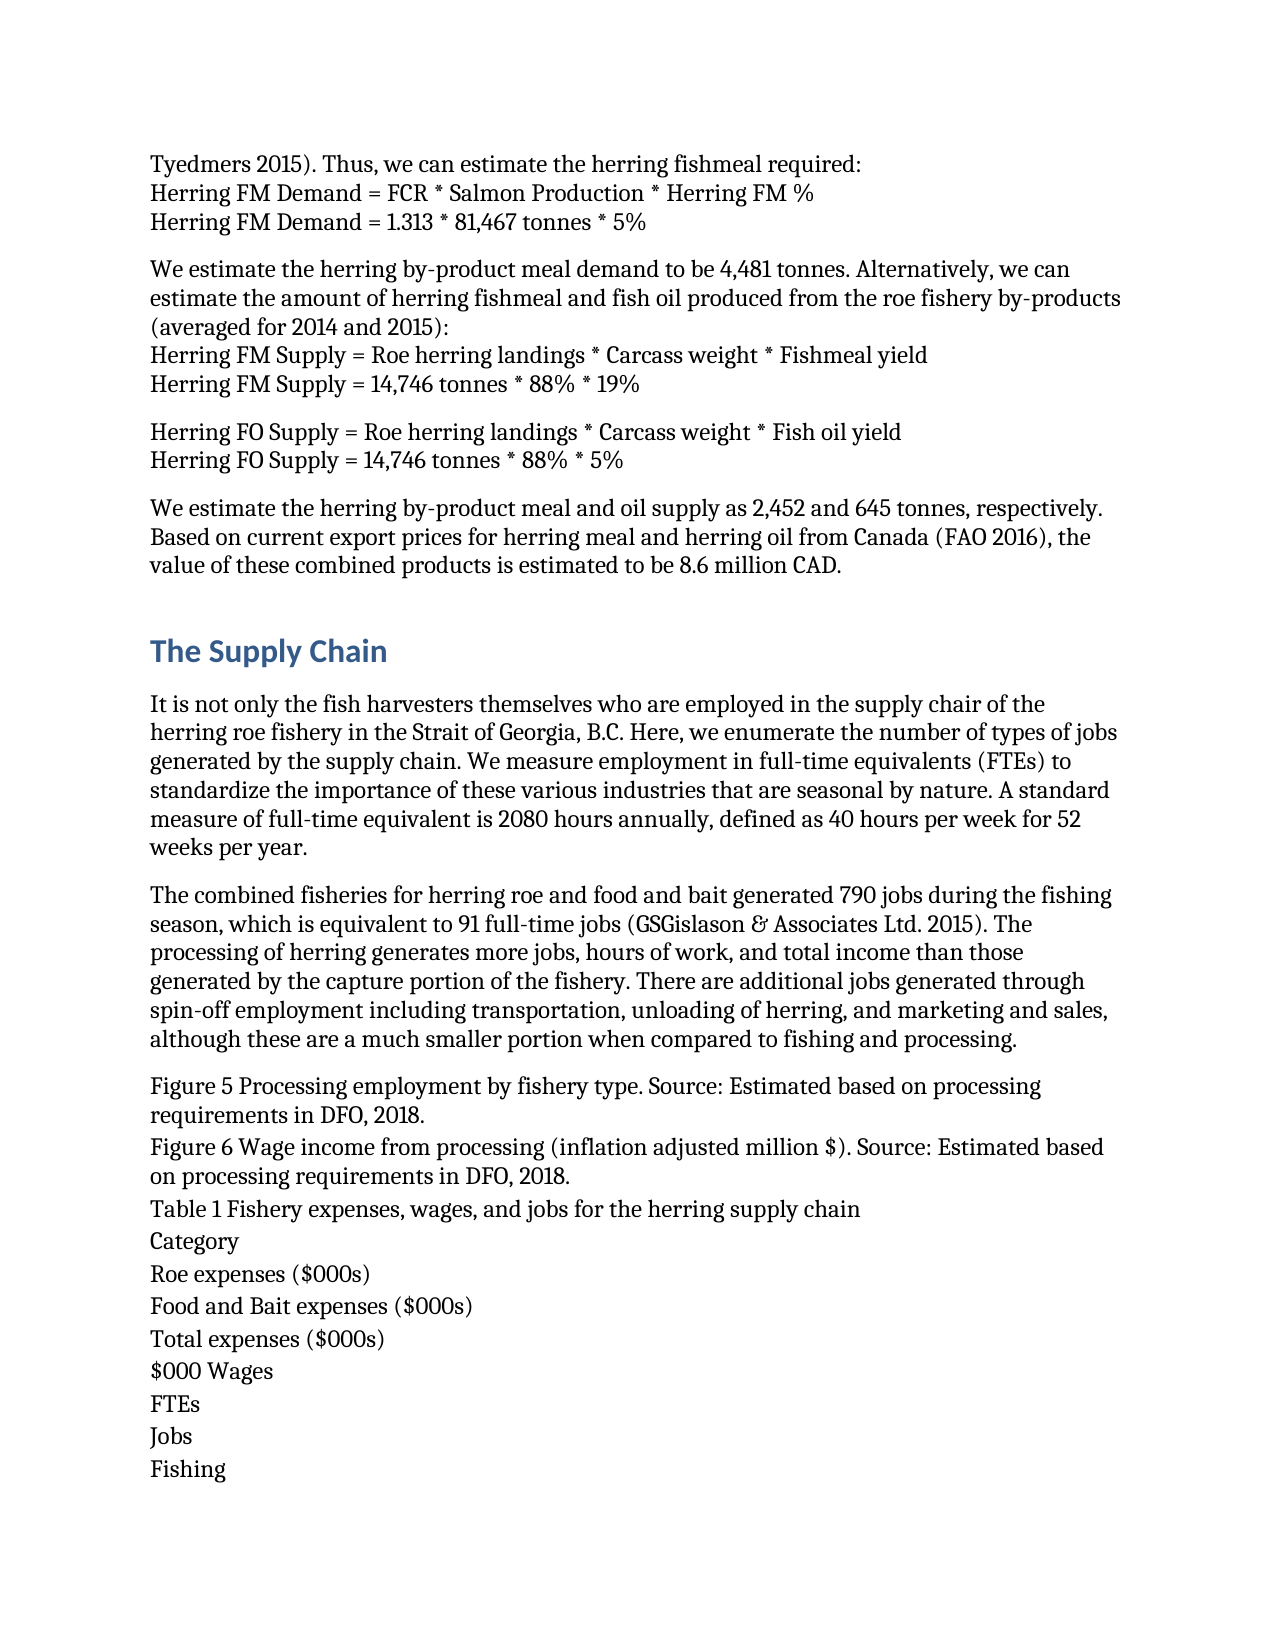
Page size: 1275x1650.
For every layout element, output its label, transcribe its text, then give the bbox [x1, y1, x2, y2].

text Food and Bait expenses ($000s) [150, 1292, 1125, 1321]
text Figure 6 Wage income from processing (inflation adjusted million $). Source: Estimated based on processing requirements in DFO, 2018. [150, 1133, 1125, 1191]
subtitle The Supply Chain [150, 630, 1125, 671]
text Roe expenses ($000s) [150, 1259, 1125, 1288]
text Figure 5 Processing employment by fishery type. Source: Estimated based on processing requirements in DFO, 2018. [150, 1072, 1125, 1129]
text The combined fisheries for herring roe and food and bait generated 790 jobs during the fishing season, which is equivalent to 91 full-time jobs (GSGislason & Associates Ltd. 2015). The processing of herring generates more jobs, hours of work, and total income than those generated by the capture portion of the fishery. There are additional jobs generated through spin-off employment including transportation, unloading of herring, and marketing and sales, although these are a much smaller portion when compared to fishing and processing. [150, 881, 1125, 1053]
text We estimate the herring by-product meal demand to be 4,481 tonnes. Alternatively, we can estimate the amount of herring fishmeal and fish oil produced from the roe fishery by-products (averaged for 2014 and 2015): Herring FM Supply = Roe herring landings * Carcass weight * Fishmeal yield Herring FM Supply = 14,746 tonnes * 88% * 19% [150, 255, 1125, 399]
text $000 Wages [150, 1357, 1125, 1386]
text We estimate the herring by-product meal and oil supply as 2,452 and 645 tonnes, respectively. Based on current export prices for herring meal and herring oil from Canada (FAO 2016), the value of these combined products is estimated to be 8.6 million CAD. [150, 494, 1125, 580]
text Category [150, 1227, 1125, 1256]
text Jobs [150, 1422, 1125, 1451]
text Herring FO Supply = Roe herring landings * Carcass weight * Fish oil yield Herring FO Supply = 14,746 tonnes * 88% * 5% [150, 417, 1125, 475]
text Table 1 Fishery expenses, wages, and jobs for the herring supply chain [150, 1194, 1125, 1223]
text Fishing [150, 1454, 1125, 1483]
text It is not only the fish harvesters themselves who are employed in the supply chair of the herring roe fishery in the Strait of Georgia, B.C. Here, we enumerate the number of types of jobs generated by the supply chain. We measure employment in full-time equivalents (FTEs) to standardize the importance of these various industries that are seasonal by nature. A standard measure of full-time equivalent is 2080 hours annually, defined as 40 hours per week for 52 weeks per year. [150, 689, 1125, 862]
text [150, 150, 1125, 236]
text FTEs [150, 1389, 1125, 1418]
text Total expenses ($000s) [150, 1324, 1125, 1353]
